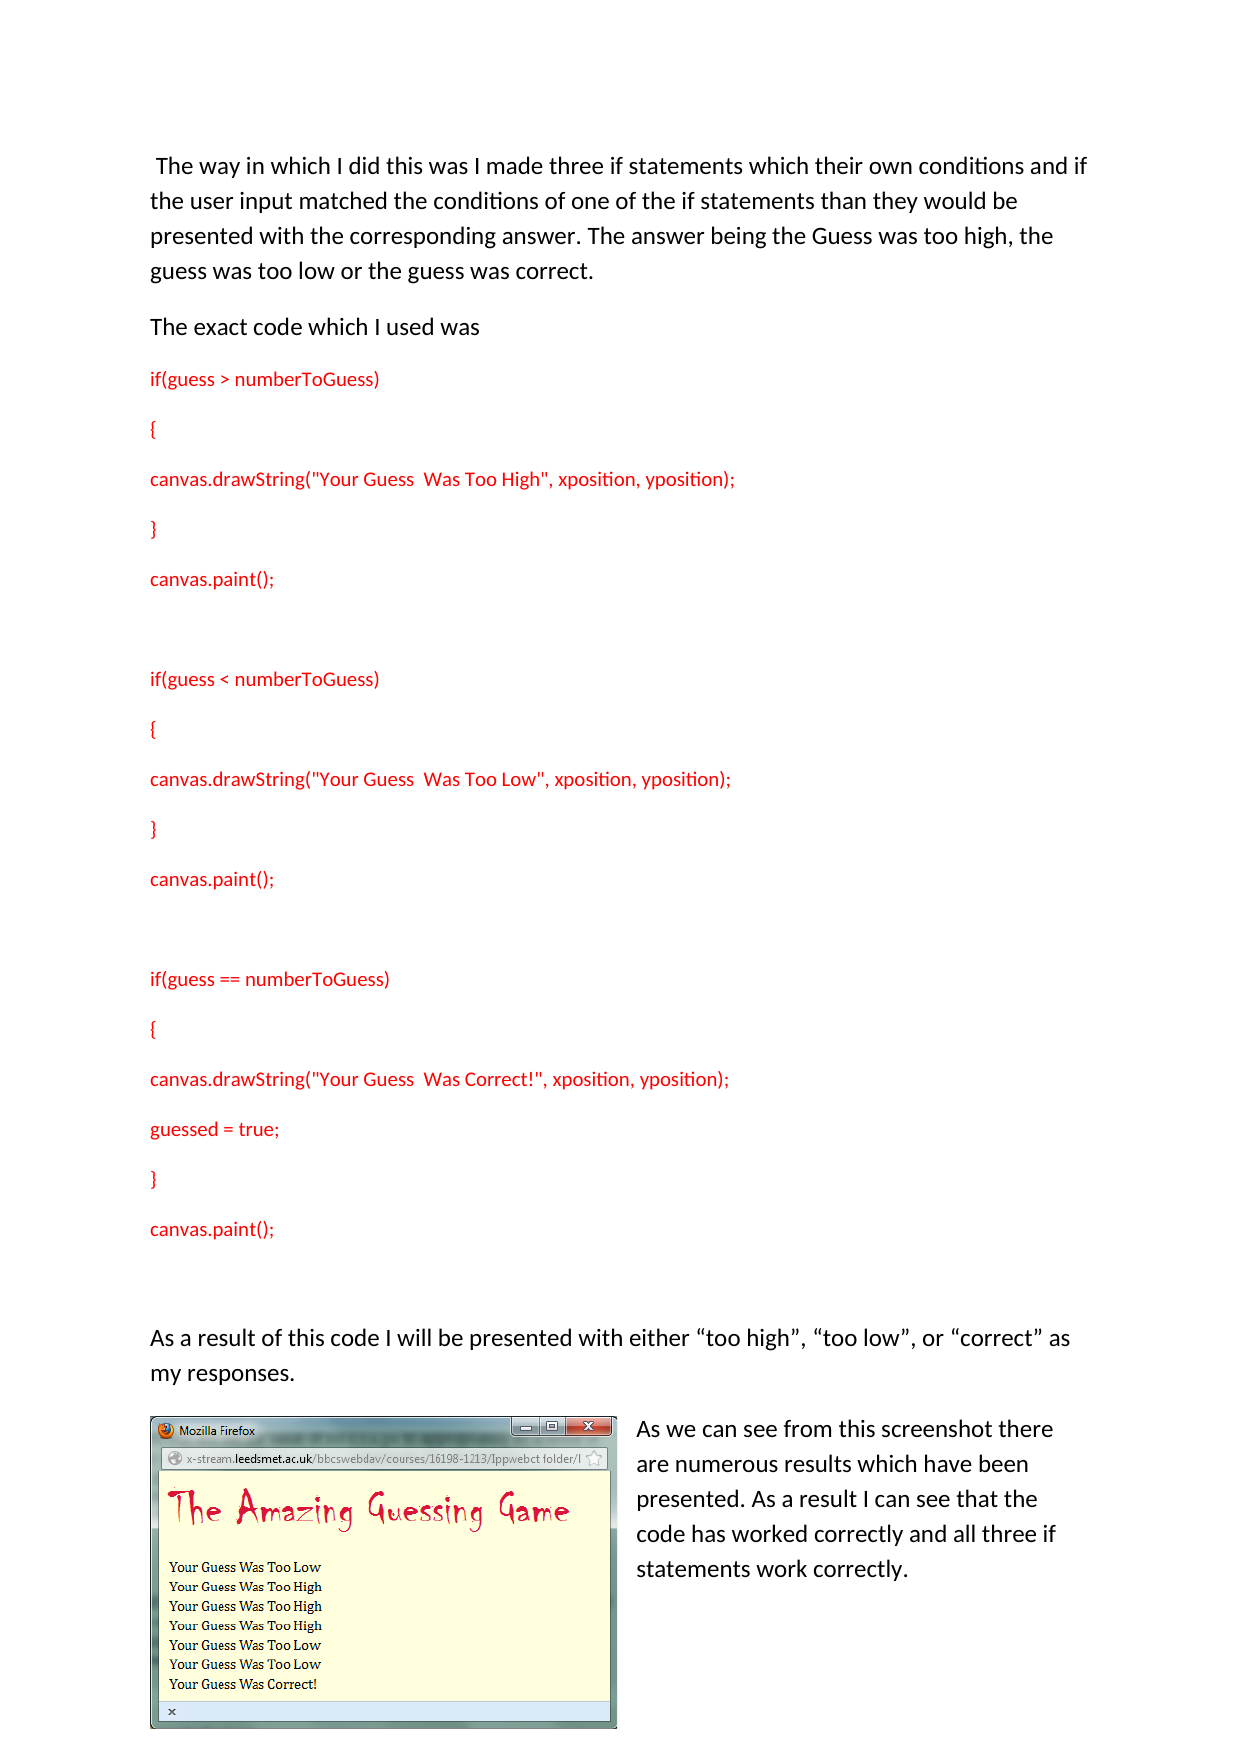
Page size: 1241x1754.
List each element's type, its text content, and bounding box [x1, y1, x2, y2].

text } [150, 817, 1090, 842]
text canvas.paint(); [150, 1217, 1090, 1242]
text canvas.paint(); [150, 867, 1090, 892]
text As a result of this code I will be presented with either “too high”, “too low”, or “correct” as my responses. [150, 1322, 1090, 1388]
text canvas.paint(); [150, 567, 1090, 592]
text } [150, 1167, 1090, 1192]
text As we can see from this screenshot there are numerous results which have been presented. As a result I can see that the code has worked correctly and all three if statements work correctly. [150, 1413, 1090, 1584]
picture [150, 1416, 618, 1729]
text { [150, 417, 1090, 442]
text { [150, 1017, 1090, 1042]
text canvas.drawString("Your Guess Was Correct!", xposition, yposition); [150, 1067, 1090, 1092]
text canvas.drawString("Your Guess Was Too High", xposition, yposition); [150, 467, 1090, 492]
text { [150, 717, 1090, 742]
text The way in which I did this was I made three if statements which their own conditions and if the user input matched the conditions of one of the if statements than they would be presented with the corresponding answer. The answer being the Guess was too high, the guess was too low or the guess was correct. [150, 150, 1090, 286]
text if(guess == numberToGuess) [150, 967, 1090, 992]
text if(guess < numberToGuess) [150, 667, 1090, 692]
text if(guess > numberToGuess) [150, 367, 1090, 392]
text The exact code which I used was [150, 311, 1090, 341]
text guessed = true; [150, 1117, 1090, 1142]
text canvas.drawString("Your Guess Was Too Low", xposition, yposition); [150, 767, 1090, 792]
text } [150, 517, 1090, 542]
